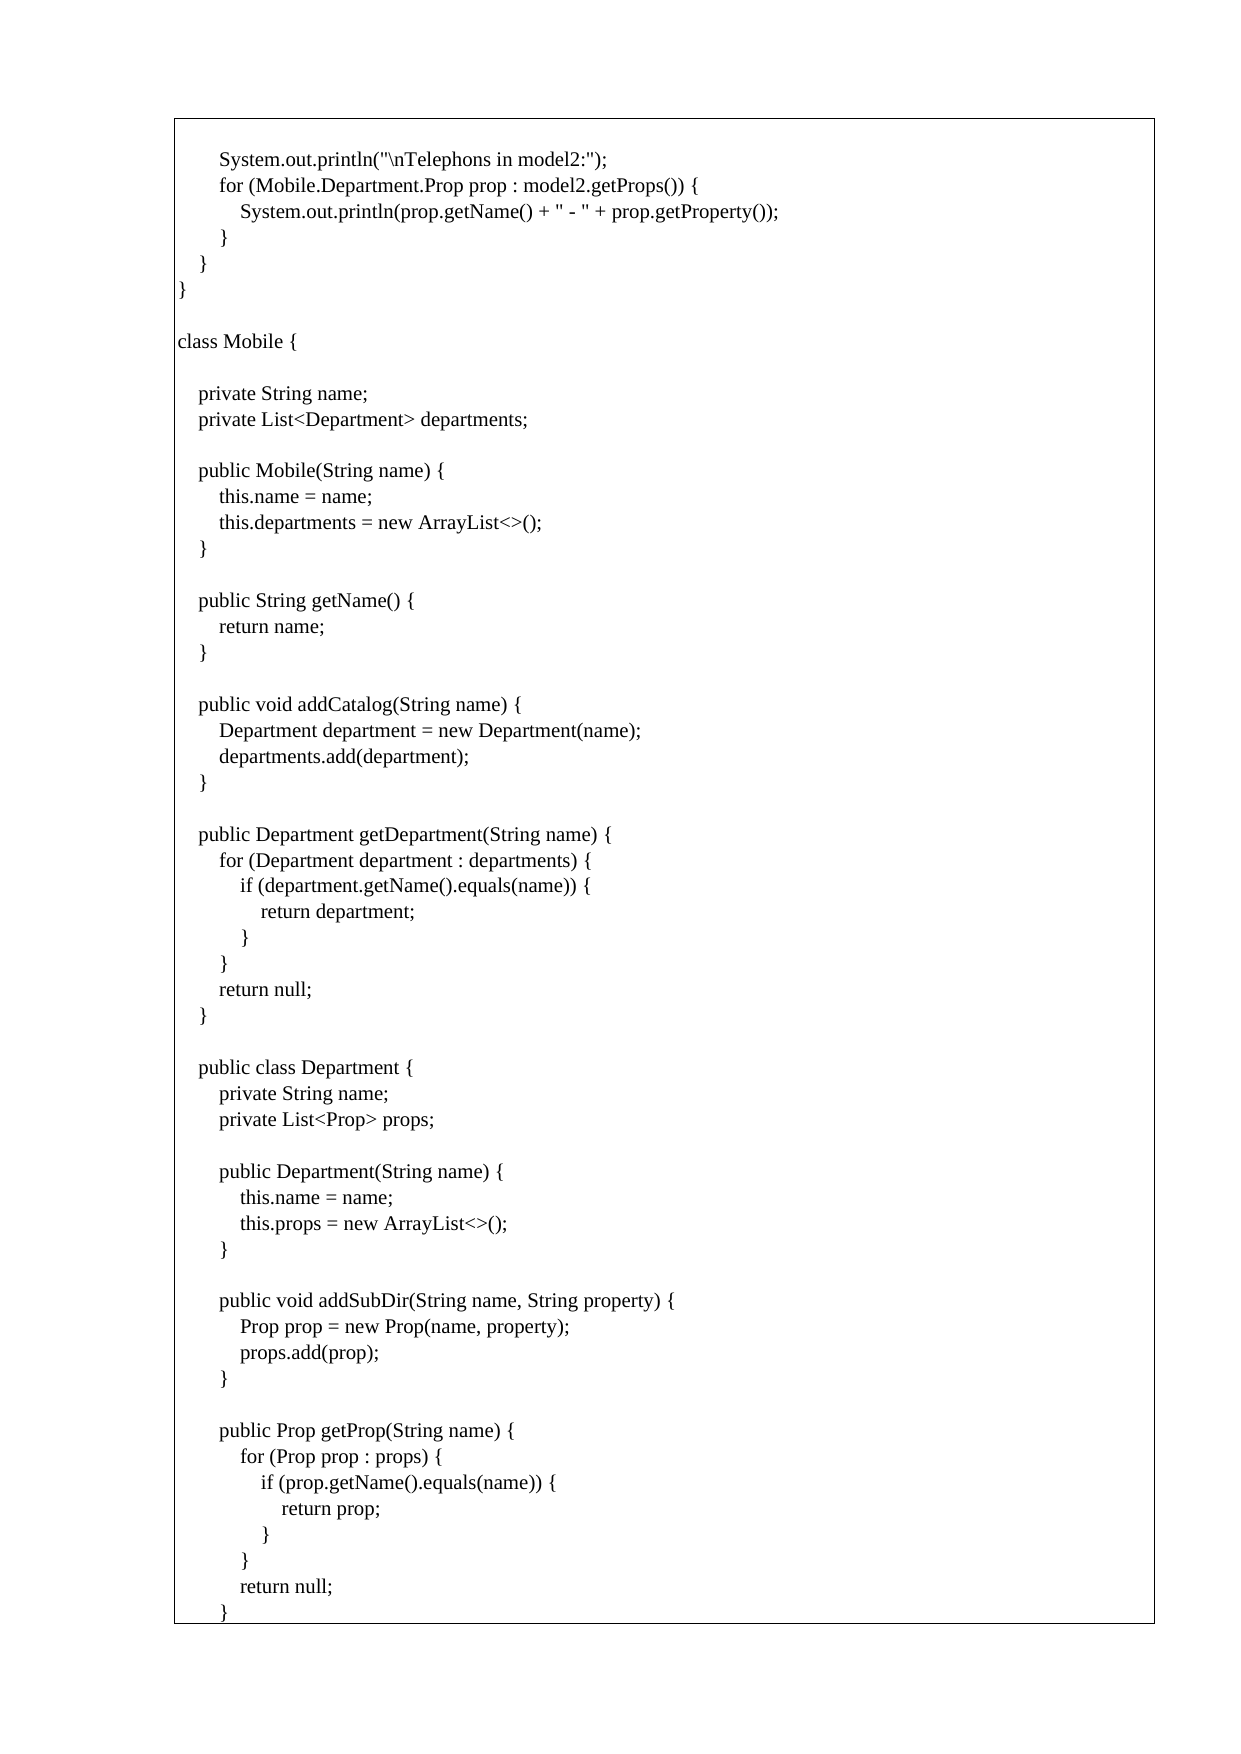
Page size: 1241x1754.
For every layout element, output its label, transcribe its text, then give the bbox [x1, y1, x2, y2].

text private List<Prop> props; [175, 1104, 1154, 1131]
text return department; [175, 896, 1154, 922]
text return name; [175, 611, 1154, 637]
text for (Department department : departments) { [175, 844, 1154, 870]
text private String name; [175, 1078, 1154, 1104]
text public Department getDepartment(String name) { [175, 818, 1154, 844]
text public void addSubDir(String name, String property) { [175, 1285, 1154, 1311]
text this.departments = new ArrayList<>(); [175, 507, 1154, 533]
text private List<Department> departments; [175, 403, 1154, 431]
text class Mobile { [175, 326, 1154, 353]
text this.props = new ArrayList<>(); [175, 1207, 1154, 1233]
text } [175, 1000, 1154, 1027]
text this.name = name; [175, 481, 1154, 507]
text return null; [175, 1571, 1154, 1597]
text public class Department { [175, 1052, 1154, 1078]
text if (prop.getName().equals(name)) { [175, 1467, 1154, 1493]
text } [175, 222, 1154, 248]
text } [175, 767, 1154, 794]
text public Prop getProp(String name) { [175, 1415, 1154, 1441]
text this.name = name; [175, 1182, 1154, 1207]
text if (department.getName().equals(name)) { [175, 870, 1154, 896]
text } [175, 1545, 1154, 1571]
text return prop; [175, 1493, 1154, 1519]
text for (Prop prop : props) { [175, 1441, 1154, 1467]
text public Department(String name) { [175, 1156, 1154, 1182]
text } [175, 1597, 1154, 1623]
text } [175, 1233, 1154, 1261]
text for (Mobile.Department.Prop prop : model2.getProps()) { [175, 170, 1154, 196]
text props.add(prop); [175, 1337, 1154, 1363]
text public String getName() { [175, 585, 1154, 611]
text Department department = new Department(name); [175, 715, 1154, 741]
text } [175, 948, 1154, 974]
text } [175, 1519, 1154, 1545]
text } [175, 637, 1154, 664]
text return null; [175, 974, 1154, 1000]
text } [175, 1363, 1154, 1390]
text } [175, 248, 1154, 274]
text public Mobile(String name) { [175, 455, 1154, 481]
text } [175, 533, 1154, 560]
text System.out.println("\nTelephons in model2:"); [175, 144, 1154, 170]
text } [175, 922, 1154, 948]
text public void addCatalog(String name) { [175, 689, 1154, 715]
text departments.add(department); [175, 741, 1154, 767]
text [175, 196, 1154, 222]
text } [175, 274, 1154, 301]
text Prop prop = new Prop(name, property); [175, 1311, 1154, 1337]
text private String name; [175, 377, 1154, 403]
